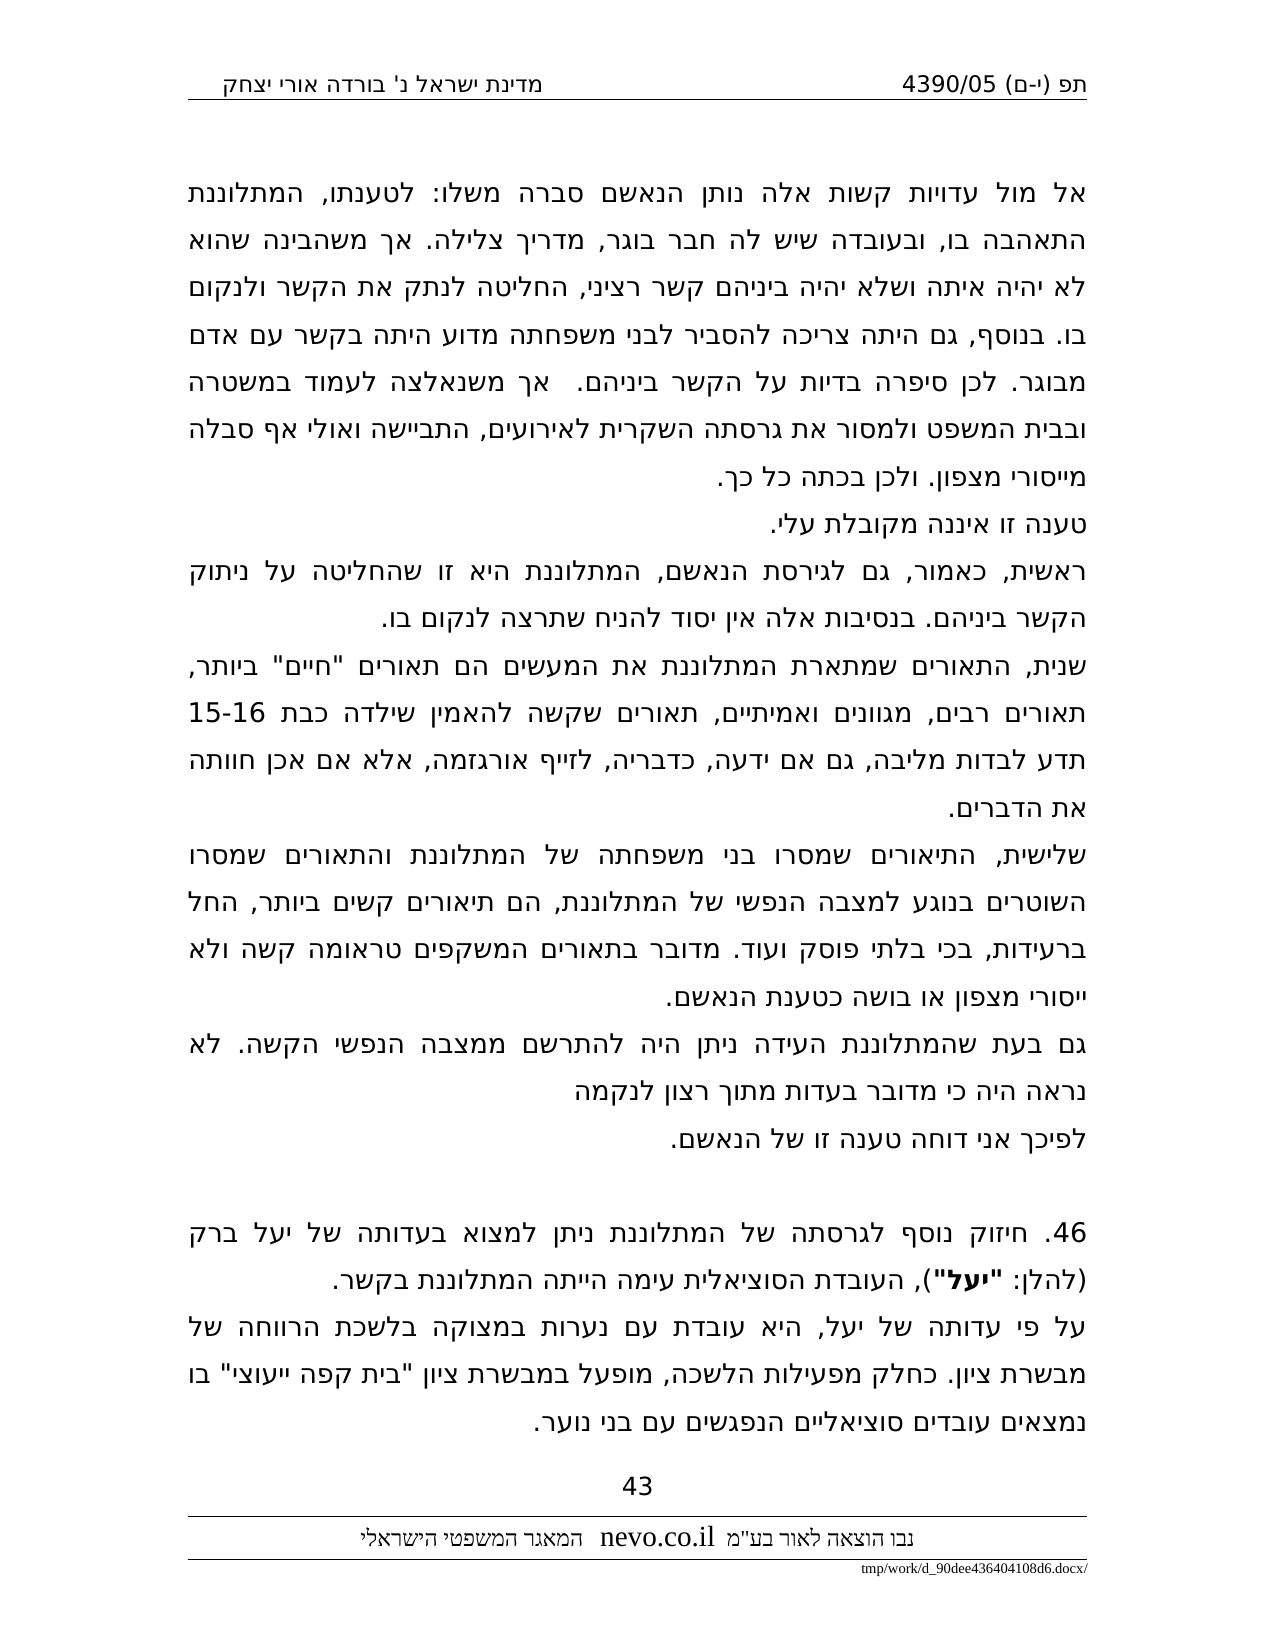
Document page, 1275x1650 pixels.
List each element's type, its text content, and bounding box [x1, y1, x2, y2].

text גם בעת שהמתלוננת העידה ניתן היה להתרשם ממצבה הנפשי הקשה. לא נראה היה כי מדובר בעדות מתוך רצון לנקמה [187, 1028, 1087, 1107]
text ראשית, כאמור, גם לגירסת הנאשם, המתלוננת היא זו שהחליטה על ניתוק הקשר ביניהם. בנסיבות אלה אין יסוד להניח שתרצה לנקום בו. [187, 556, 1087, 634]
text אל מול עדויות קשות אלה נותן הנאשם סברה משלו: לטענתו, המתלוננת התאהבה בו, ובעובדה שיש לה חבר בוגר, מדריך צלילה. אך משהבינה שהוא לא יהיה איתה ושלא יהיה ביניהם קשר רציני, החליטה לנתק את הקשר ולנקום בו. בנוסף, גם היתה צריכה להסביר לבני משפחתה מדוע היתה בקשר עם אדם מבוגר. לכן סיפרה בדיות על הקשר ביניהם. אך משנאלצה לעמוד במשטרה ובבית המשפט ולמסור את גרסתה השקרית לאירועים, התביישה ואולי אף סבלה מייסורי מצפון. ולכן בכתה כל כך. [187, 177, 1087, 492]
text לפיכך אני דוחה טענה זו של הנאשם. [187, 1123, 1087, 1154]
text על פי עדותה של יעל, היא עובדת עם נערות במצוקה בלשכת הרווחה של מבשרת ציון. כחלק מפעילות הלשכה, מופעל במבשרת ציון "בית קפה ייעוצי" בו נמצאים עובדים סוציאליים הנפגשים עם בני נוער. [187, 1312, 1087, 1438]
text טענה זו איננה מקובלת עלי. [187, 508, 1087, 540]
text שנית, התאורים שמתארת המתלוננת את המעשים הם תאורים "חיים" ביותר, תאורים רבים, מגוונים ואמיתיים, תאורים שקשה להאמין שילדה כבת 15-16 תדע לבדות מליבה, גם אם ידעה, כדבריה, לזייף אורגזמה, אלא אם אכן חוותה את הדברים. [187, 650, 1087, 823]
text שלישית, התיאורים שמסרו בני משפחתה של המתלוננת והתאורים שמסרו השוטרים בנוגע למצבה הנפשי של המתלוננת, הם תיאורים קשים ביותר, החל ברעידות, בכי בלתי פוסק ועוד. מדובר בתאורים המשקפים טראומה קשה ולא ייסורי מצפון או בושה כטענת הנאשם. [187, 839, 1087, 1013]
text 46. חיזוק נוסף לגרסתה של המתלוננת ניתן למצוא בעדותה של יעל ברק (להלן: "יעל"), העובדת הסוציאלית עימה הייתה המתלוננת בקשר. [187, 1217, 1087, 1296]
